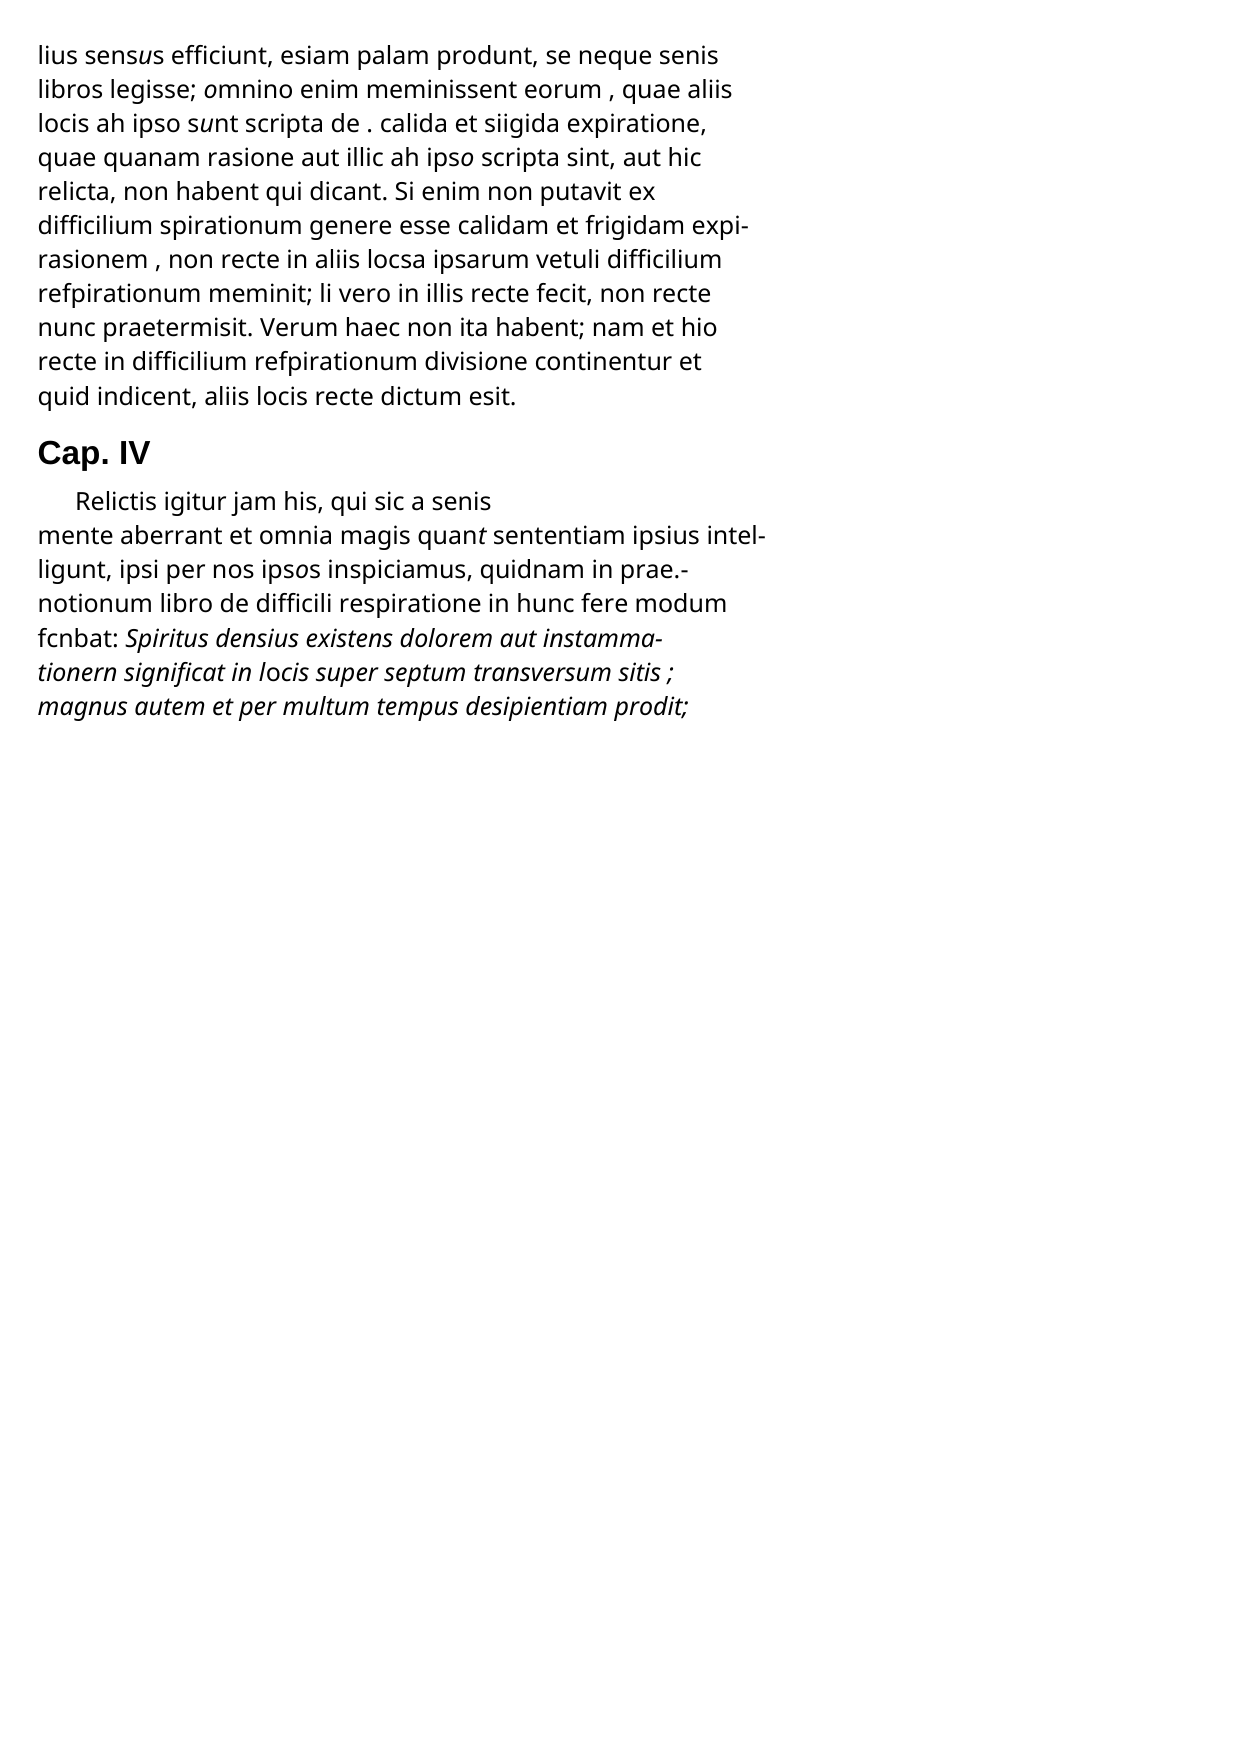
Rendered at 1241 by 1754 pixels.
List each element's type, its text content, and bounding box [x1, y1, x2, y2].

text lius sensus efficiunt, esiam palam produnt, se neque senis libros legisse; omnino enim meminissent eorum , quae aliis locis ah ipso sunt scripta de . calida et siigida expiratione, quae quanam rasione aut illic ah ipso scripta sint, aut hic relicta, non habent qui dicant. Si enim non putavit ex difficilium spirationum genere esse calidam et frigidam expi- rasionem , non recte in aliis locsa ipsarum vetuli difficilium refpirationum meminit; li vero in illis recte fecit, non recte nunc praetermisit. Verum haec non ita habent; nam et hio recte in difficilium refpirationum divisione continentur et quid indicent, aliis locis recte dictum esit. [37, 37, 1203, 412]
text Relictis igitur jam his, qui sic a senis mente aberrant et omnia magis quant sententiam ipsius intel- ligunt, ipsi per nos ipsos inspiciamus, quidnam in prae.- notionum libro de difficili respiratione in hunc fere modum fcnbat: Spiritus densius existens dolorem aut instamma- tionern significat in locis super septum transversum sitis ; magnus autem et per multum tempus desipientiam prodit; [37, 484, 1203, 722]
subtitle Cap. IV [37, 433, 1203, 471]
